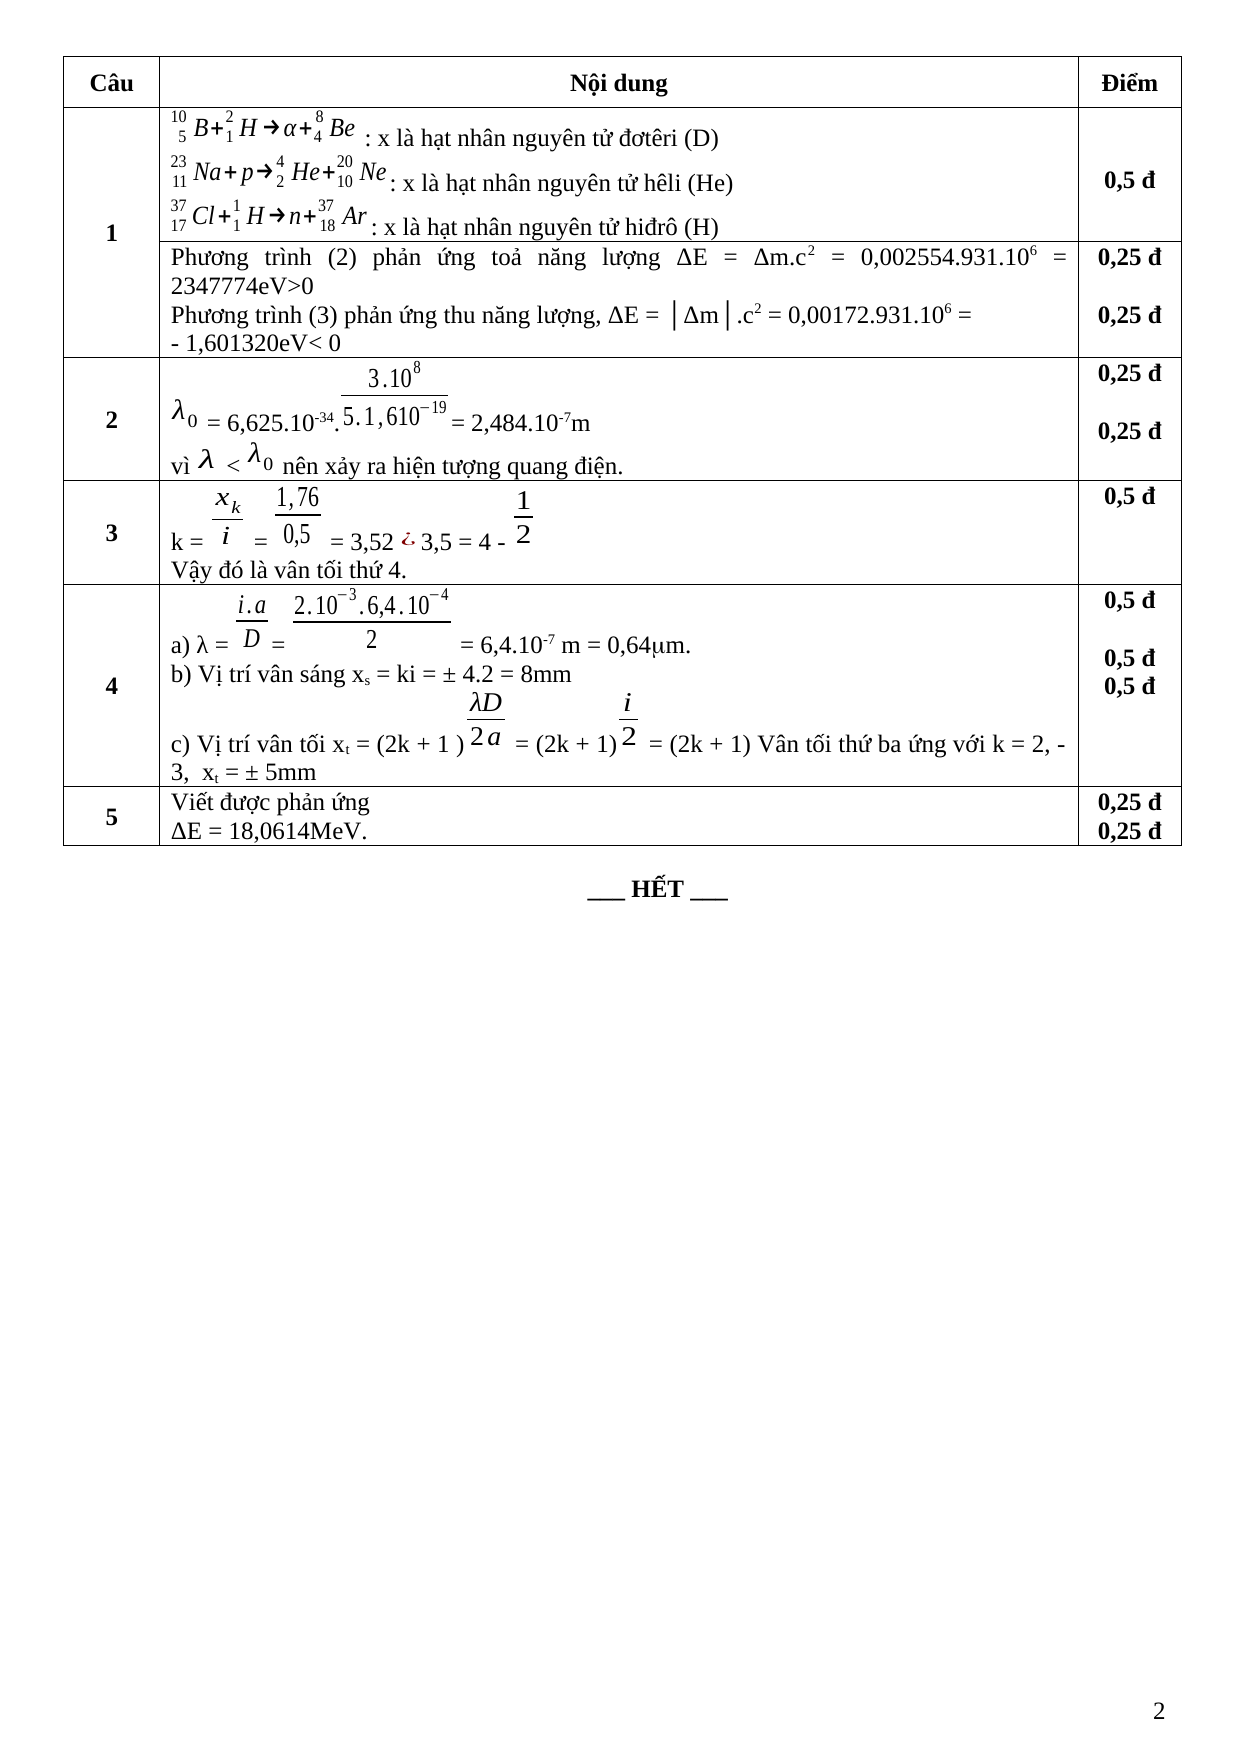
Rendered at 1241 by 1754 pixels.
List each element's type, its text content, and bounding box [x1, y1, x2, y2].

table_cell 0,5 đ 0,5 đ 0,5 đ [1079, 585, 1181, 786]
table_header Điểm [1079, 57, 1181, 107]
table_cell 0,25 đ 0,25 đ [1079, 787, 1181, 845]
table_cell = 6,625.10-34.= 2,484.10-7m vì < nên xảy ra hiện tượng quang điện. [160, 358, 1078, 480]
table_cell 1 [64, 108, 159, 357]
text ___ HẾT ___ [75, 874, 1165, 903]
table_cell Viết được phản ứng ΔE = 18,0614MeV. [160, 787, 1078, 845]
table_cell k = = = 3,52 3,5 = 4 - Vậy đó là vân tối thứ 4. [160, 481, 1078, 584]
table_header Câu [64, 57, 159, 107]
table_cell 2 [64, 358, 159, 480]
table_cell Phương trình (2) phản ứng toả năng lượng ΔE = Δm.c2 = 0,002554.931.106 = 2347774eV>0 Phương trình (3) phản ứng thu năng lượng, ΔE = │Δm│.c2 = 0,00172.931.106 = - 1,601320eV< 0 [160, 242, 1078, 357]
table_cell 3 [64, 481, 159, 584]
table_cell 5 [64, 787, 159, 845]
table_cell 0,25 đ 0,25 đ [1079, 242, 1181, 357]
table_cell a) λ = = = 6,4.10-7 m = 0,64m. b) Vị trí vân sáng xs = ki = ± 4.2 = 8mm c) Vị trí vân tối xt = (2k + 1 ) = (2k + 1) = (2k + 1) Vân tối thứ ba ứng với k = 2, - 3, xt = ± 5mm [160, 585, 1078, 786]
table_cell 0,25 đ 0,25 đ [1079, 358, 1181, 480]
table_cell 0,5 đ [1079, 481, 1181, 584]
table_header Nội dung [160, 57, 1078, 107]
table_cell 0,5 đ [1079, 108, 1181, 241]
table_cell 4 [64, 585, 159, 786]
table_cell : x là hạt nhân nguyên tử đơtêri (D) : x là hạt nhân nguyên tử hêli (He) : x là hạt nhân nguyên tử hiđrô (H) [160, 108, 1078, 241]
